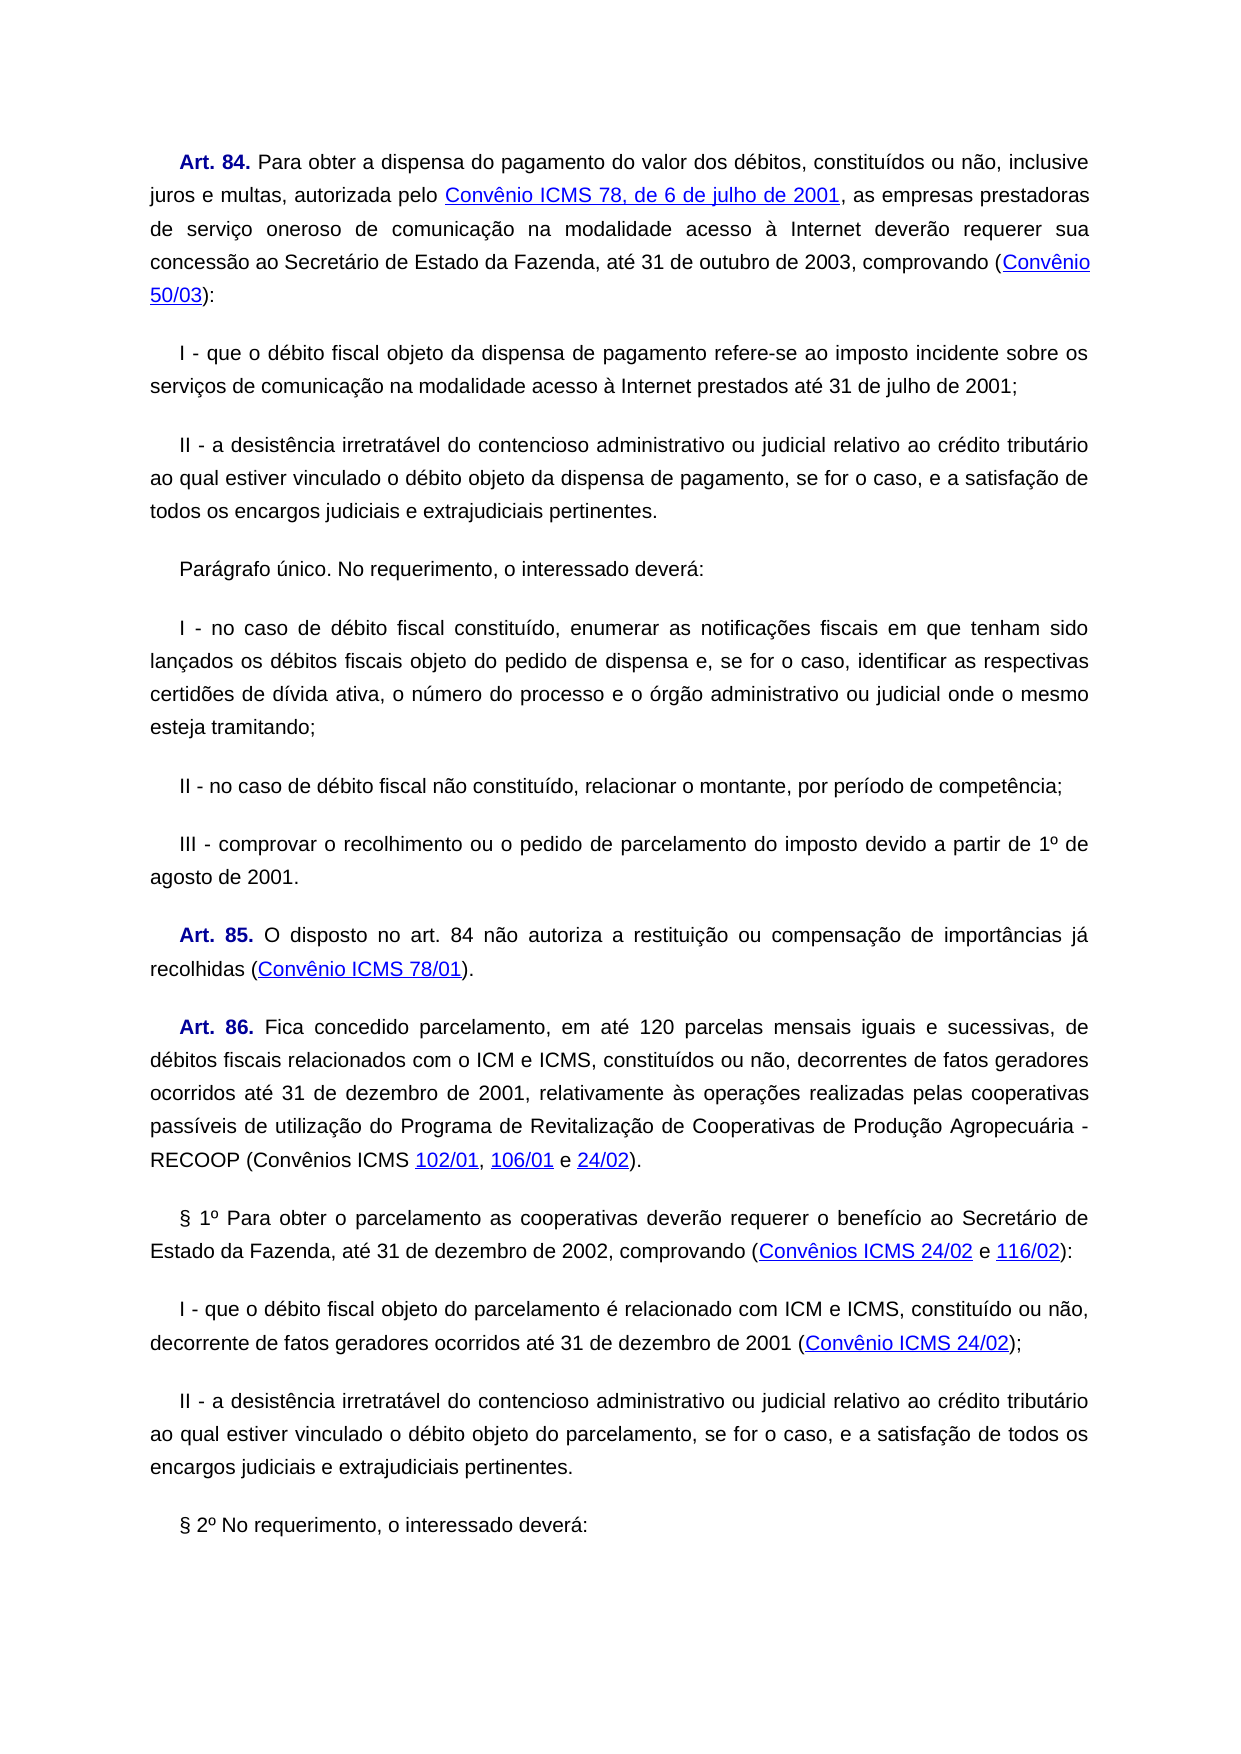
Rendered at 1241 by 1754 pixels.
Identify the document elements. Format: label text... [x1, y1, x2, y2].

text Parágrafo único. No requerimento, o interessado deverá: [150, 557, 1090, 581]
text II - a desistência irretratável do contencioso administrativo ou judicial relativo ao crédito tributário ao qual estiver vinculado o débito objeto da dispensa de pagamento, se for o caso, e a satisfação de todos os encargos judiciais e extrajudiciais pertinentes. [150, 433, 1090, 523]
text III - comprovar o recolhimento ou o pedido de parcelamento do imposto devido a partir de 1º de agosto de 2001. [150, 832, 1090, 889]
text § 2º No requerimento, o interessado deverá: [150, 1513, 1090, 1537]
text I - que o débito fiscal objeto da dispensa de pagamento refere-se ao imposto incidente sobre os serviços de comunicação na modalidade acesso à Internet prestados até 31 de julho de 2001; [150, 341, 1090, 398]
text I - que o débito fiscal objeto do parcelamento é relacionado com ICM e ICMS, constituído ou não, decorrente de fatos geradores ocorridos até 31 de dezembro de 2001 (Convênio ICMS 24/02); [150, 1297, 1090, 1354]
text Art. 86. Fica concedido parcelamento, em até 120 parcelas mensais iguais e sucessivas, de débitos fiscais relacionados com o ICM e ICMS, constituídos ou não, decorrentes de fatos geradores ocorridos até 31 de dezembro de 2001, relativamente às operações realizadas pelas cooperativas passíveis de utilização do Programa de Revitalização de Cooperativas de Produção Agropecuária - RECOOP (Convênios ICMS 102/01, 106/01 e 24/02). [150, 1014, 1090, 1171]
text II - no caso de débito fiscal não constituído, relacionar o montante, por período de competência; [150, 773, 1090, 797]
text II - a desistência irretratável do contencioso administrativo ou judicial relativo ao crédito tributário ao qual estiver vinculado o débito objeto do parcelamento, se for o caso, e a satisfação de todos os encargos judiciais e extrajudiciais pertinentes. [150, 1389, 1090, 1479]
text Art. 84. Para obter a dispensa do pagamento do valor dos débitos, constituídos ou não, inclusive juros e multas, autorizada pelo Convênio ICMS 78, de 6 de julho de 2001, as empresas prestadoras de serviço oneroso de comunicação na modalidade acesso à Internet deverão requerer sua concessão ao Secretário de Estado da Fazenda, até 31 de outubro de 2003, comprovando (Convênio 50/03): [150, 150, 1090, 307]
text Art. 85. O disposto no art. 84 não autoriza a restituição ou compensação de importâncias já recolhidas (Convênio ICMS 78/01). [150, 923, 1090, 980]
text I - no caso de débito fiscal constituído, enumerar as notificações fiscais em que tenham sido lançados os débitos fiscais objeto do pedido de dispensa e, se for o caso, identificar as respectivas certidões de dívida ativa, o número do processo e o órgão administrativo ou judicial onde o mesmo esteja tramitando; [150, 616, 1090, 739]
text § 1º Para obter o parcelamento as cooperativas deverão requerer o benefício ao Secretário de Estado da Fazenda, até 31 de dezembro de 2002, comprovando (Convênios ICMS 24/02 e 116/02): [150, 1206, 1090, 1263]
